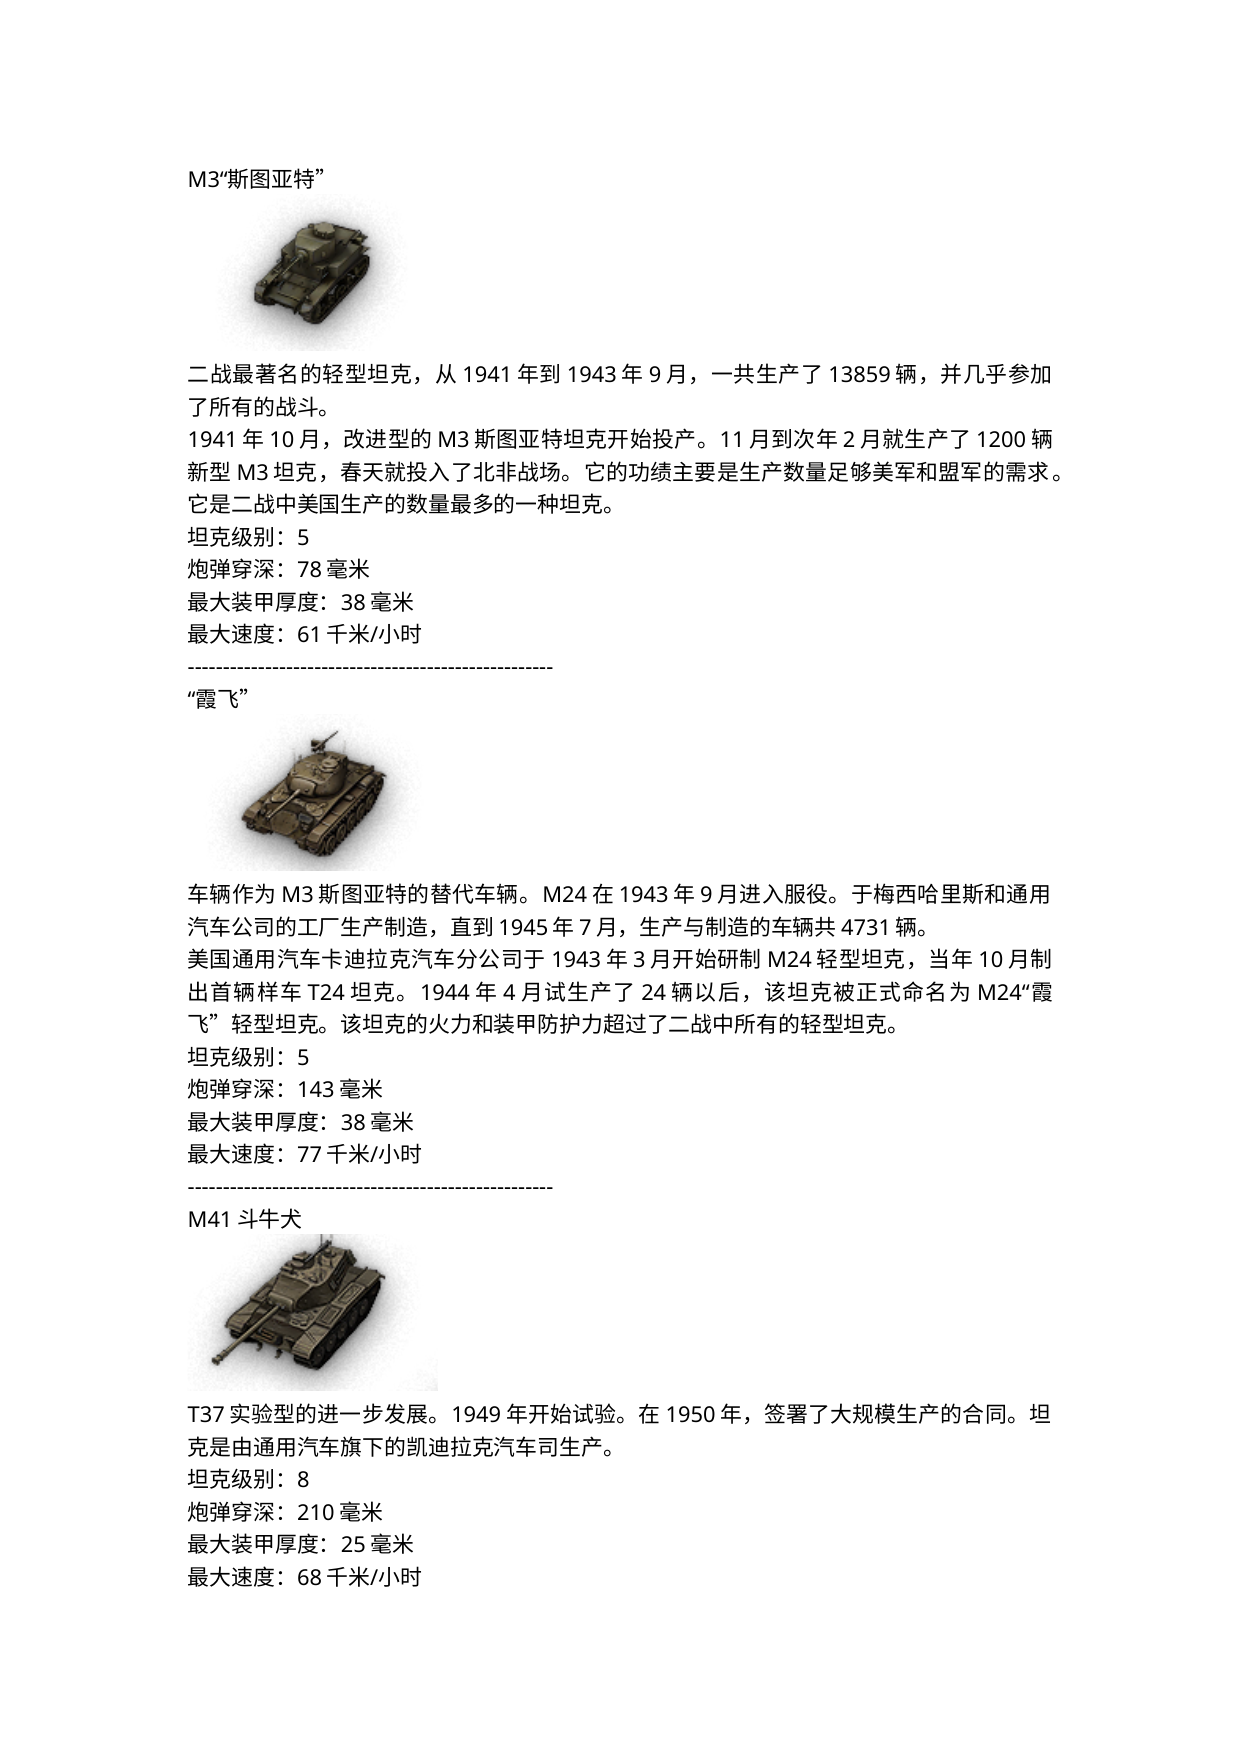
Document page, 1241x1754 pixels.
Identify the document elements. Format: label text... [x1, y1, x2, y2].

text 坦克级别：8 [187, 1462, 1053, 1494]
text 炮弹穿深：78毫米 [187, 552, 1053, 584]
text ---------------------------------------------------- [187, 649, 1053, 682]
text 坦克级别：5 [187, 1039, 1053, 1072]
text “霞飞” [187, 682, 1053, 714]
text 二战最著名的轻型坦克，从1941年到1943年9月，一共生产了13859辆，并几乎参加了所有的战斗。 [187, 357, 1053, 422]
text 坦克级别：5 [187, 519, 1053, 552]
text 最大速度：68千米/小时 [187, 1559, 1053, 1592]
picture [187, 714, 438, 871]
text 炮弹穿深：143毫米 [187, 1072, 1053, 1104]
text 车辆作为M3斯图亚特的替代车辆。M24在1943年9月进入服役。于梅西哈里斯和通用汽车公司的工厂生产制造，直到1945年7月，生产与制造的车辆共4731辆。 [187, 877, 1053, 942]
text M41斗牛犬 [187, 1202, 1053, 1234]
text 1941年10月，改进型的M3斯图亚特坦克开始投产。11月到次年2月就生产了1200辆新型M3坦克，春天就投入了北非战场。它的功绩主要是生产数量足够美军和盟军的需求。它是二战中美国生产的数量最多的一种坦克。 [187, 422, 1053, 519]
text T37实验型的进一步发展。1949年开始试验。在1950年，签署了大规模生产的合同。坦克是由通用汽车旗下的凯迪拉克汽车司生产。 [187, 1397, 1053, 1462]
picture [187, 194, 438, 351]
text 最大装甲厚度：25毫米 [187, 1527, 1053, 1559]
text 最大速度：77千米/小时 [187, 1137, 1053, 1169]
text 最大速度：61千米/小时 [187, 617, 1053, 649]
text ---------------------------------------------------- [187, 1169, 1053, 1202]
picture [187, 1234, 438, 1391]
text M3“斯图亚特” [187, 162, 1053, 194]
text 炮弹穿深：210毫米 [187, 1494, 1053, 1527]
text 最大装甲厚度：38毫米 [187, 584, 1053, 617]
text 美国通用汽车卡迪拉克汽车分公司于1943年3月开始研制M24轻型坦克，当年10月制出首辆样车T24坦克。1944年4月试生产了24辆以后，该坦克被正式命名为M24“霞飞”轻型坦克。该坦克的火力和装甲防护力超过了二战中所有的轻型坦克。 [187, 942, 1053, 1039]
text 最大装甲厚度：38毫米 [187, 1104, 1053, 1137]
